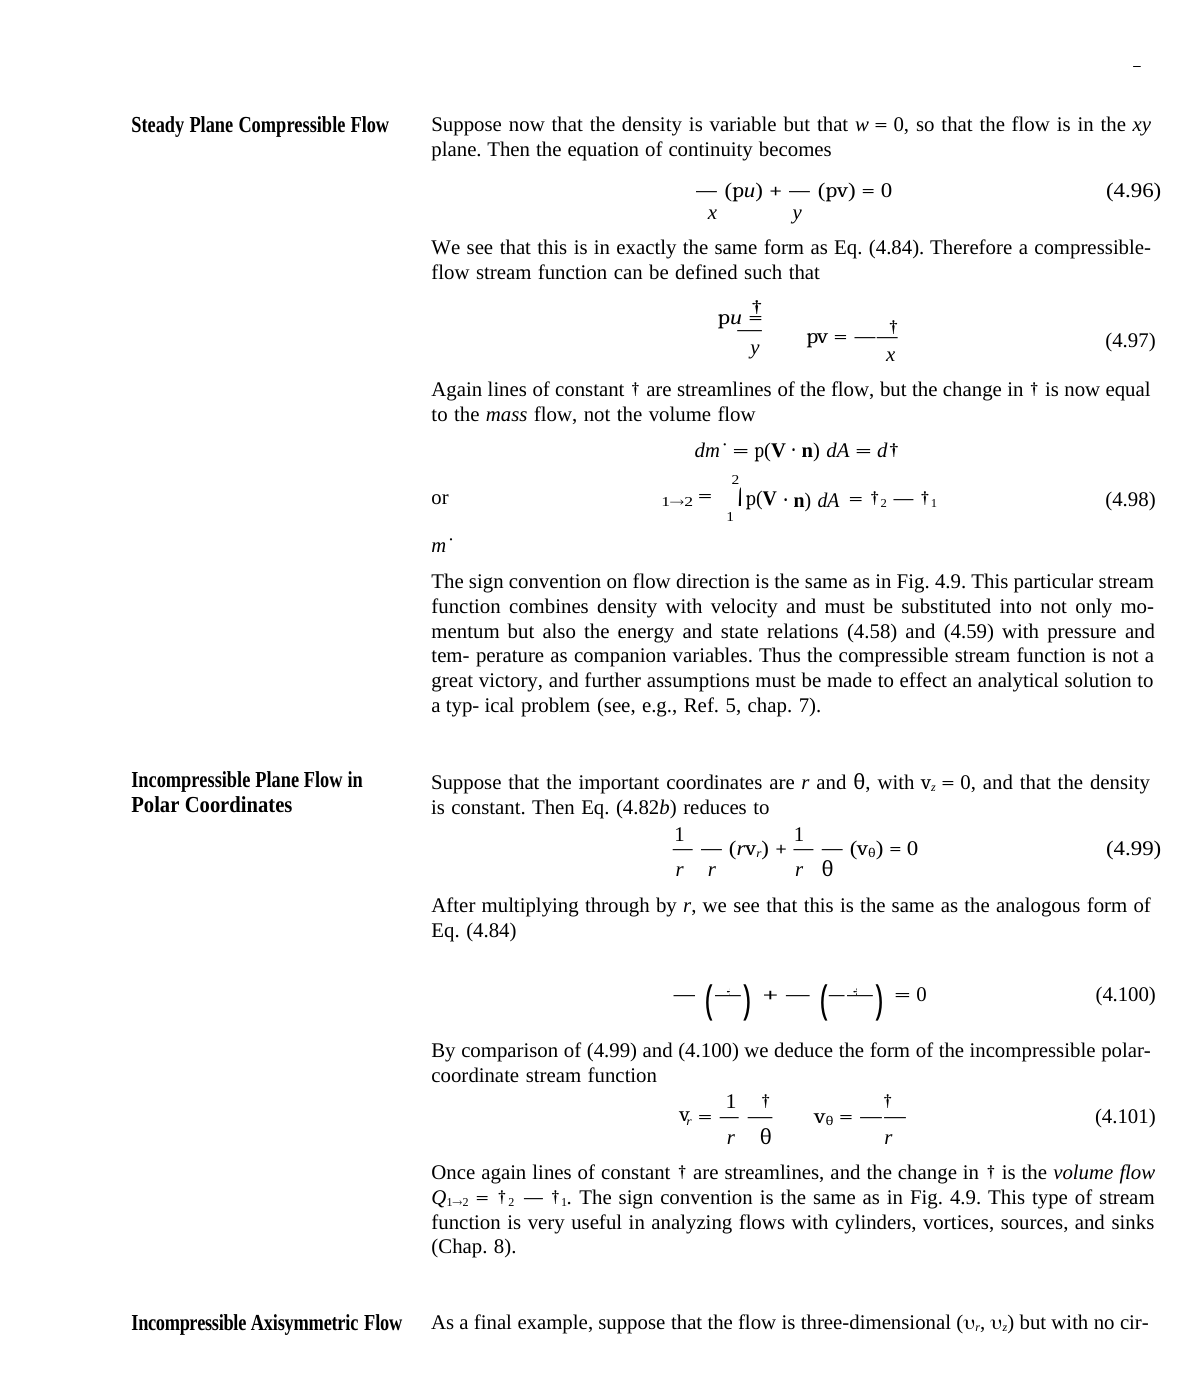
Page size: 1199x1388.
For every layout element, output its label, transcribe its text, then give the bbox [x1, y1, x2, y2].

text plane. Then the equation of continuity becomes [431, 138, 1168, 161]
text p(V [745, 486, 778, 511]
text 1 1 [674, 830, 1168, 844]
text We see that this is in exactly the same form as Eq. (4.84). Therefore a compressible- flow stream function can be defined such that [431, 235, 1168, 284]
text r θ r [727, 1126, 1168, 1149]
text By comparison of (4.99) and (4.100) we deduce the form of the incompressible polar- coordinate stream function [431, 1038, 1168, 1087]
subtitle Incompressible Axisymmetric Flow [131, 1309, 403, 1335]
text Again lines of constant † are streamlines of the flow, but the change in † is now equal to the mass flow, not the volume flow [431, 376, 1158, 426]
text · n) dA [783, 485, 843, 513]
text x [768, 348, 895, 365]
text Suppose that the important coordinates are r and θ, with vz = 0, and that the density is constant. Then Eq. (4.82b) reduces to [431, 770, 1161, 819]
text (4.101) [911, 1111, 1155, 1126]
text y [31, 341, 759, 358]
text (4.98) [943, 487, 1155, 511]
text Steady Plane Compressible Flow Suppose now that the density is variable but that w = 0, so that the flow is in the xy [131, 112, 1168, 138]
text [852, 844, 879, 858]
text — (—) + — (——) = 0 (4.100) [672, 957, 1168, 1027]
text = †2 — †1 [848, 486, 939, 511]
text Once again lines of constant † are streamlines, and the change in † is the volume flow Q12 = †2 — †1. The sign convention is the same as in Fig. 4.9. This type of stream function is very useful in analyzing flows with cylinders, vortices, sources, and sinks (Chap. 8). [431, 1160, 1155, 1258]
text The sign convention on flow direction is the same as in Fig. 4.9. This particular stream function combines density with velocity and must be substituted into not only mo- mentum but also the energy and state relations (4.58) and (4.59) with pressure and tem- perature as companion variables. Thus the compressible stream function is not a great victory, and further assumptions must be made to effect an analytical solution to a typ- ical problem (see, e.g., Ref. 5, chap. 7). [431, 569, 1155, 717]
text or m˙ [431, 485, 658, 557]
text (4.97) [903, 328, 1155, 352]
text dm˙ = p(V · n) dA = d† [694, 435, 1168, 464]
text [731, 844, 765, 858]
text r = — — vθ = —— [31, 1111, 907, 1126]
text 12 = [661, 487, 739, 511]
text † pv = —— [806, 324, 899, 348]
text — — (rvr) + — — (vθ) = 0 (4.99) [879, 844, 1110, 858]
text x y [697, 201, 1168, 224]
text After multiplying through by r, we see that this is the same as the analogous form of Eq. (4.84) [431, 893, 1168, 942]
subtitle Incompressible Plane Flow in Polar Coordinates [131, 767, 364, 817]
text † pu = — [687, 305, 763, 341]
text — (pu) + — (pv) = 0 (4.96) [695, 185, 1168, 201]
text v 1 † † [679, 1098, 1168, 1111]
text 1 [726, 511, 739, 524]
text r r r θ [675, 858, 1168, 882]
